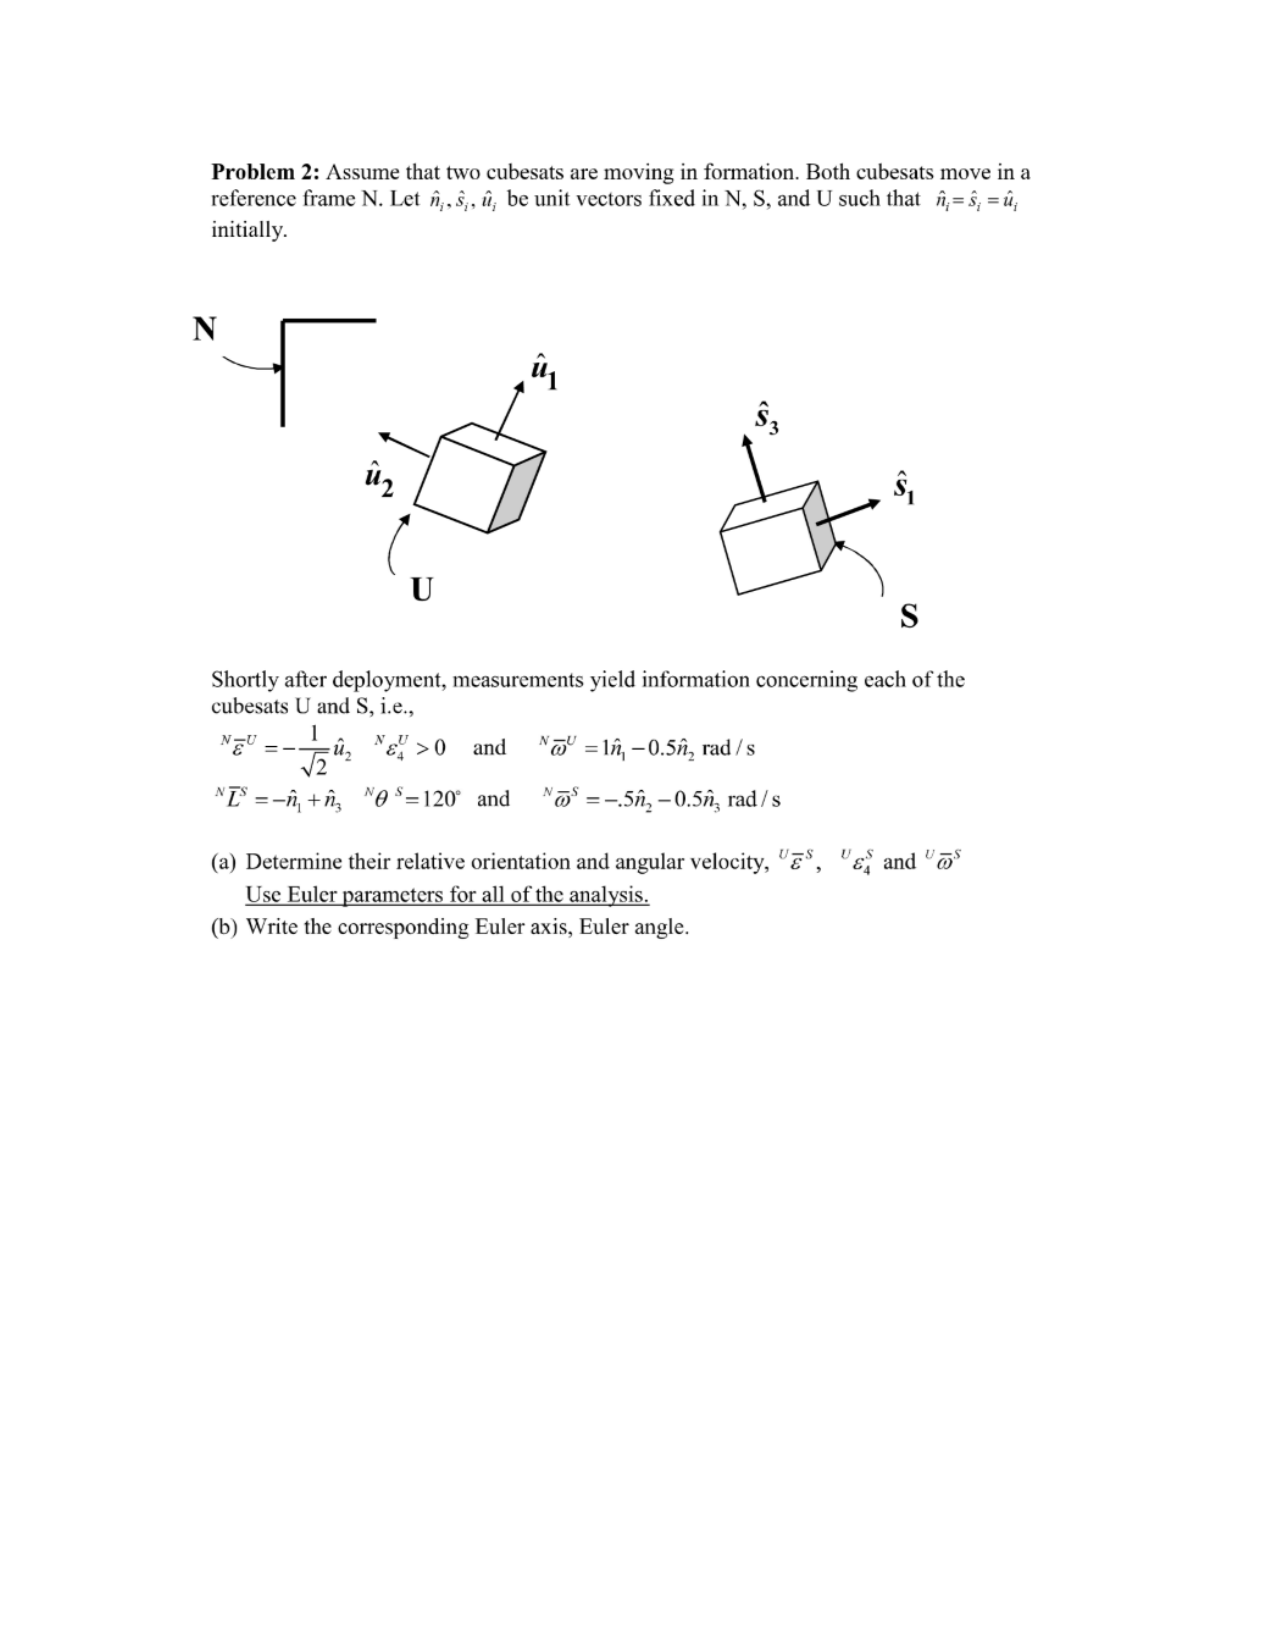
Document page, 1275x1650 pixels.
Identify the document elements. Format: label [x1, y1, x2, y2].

picture [150, 150, 1125, 989]
